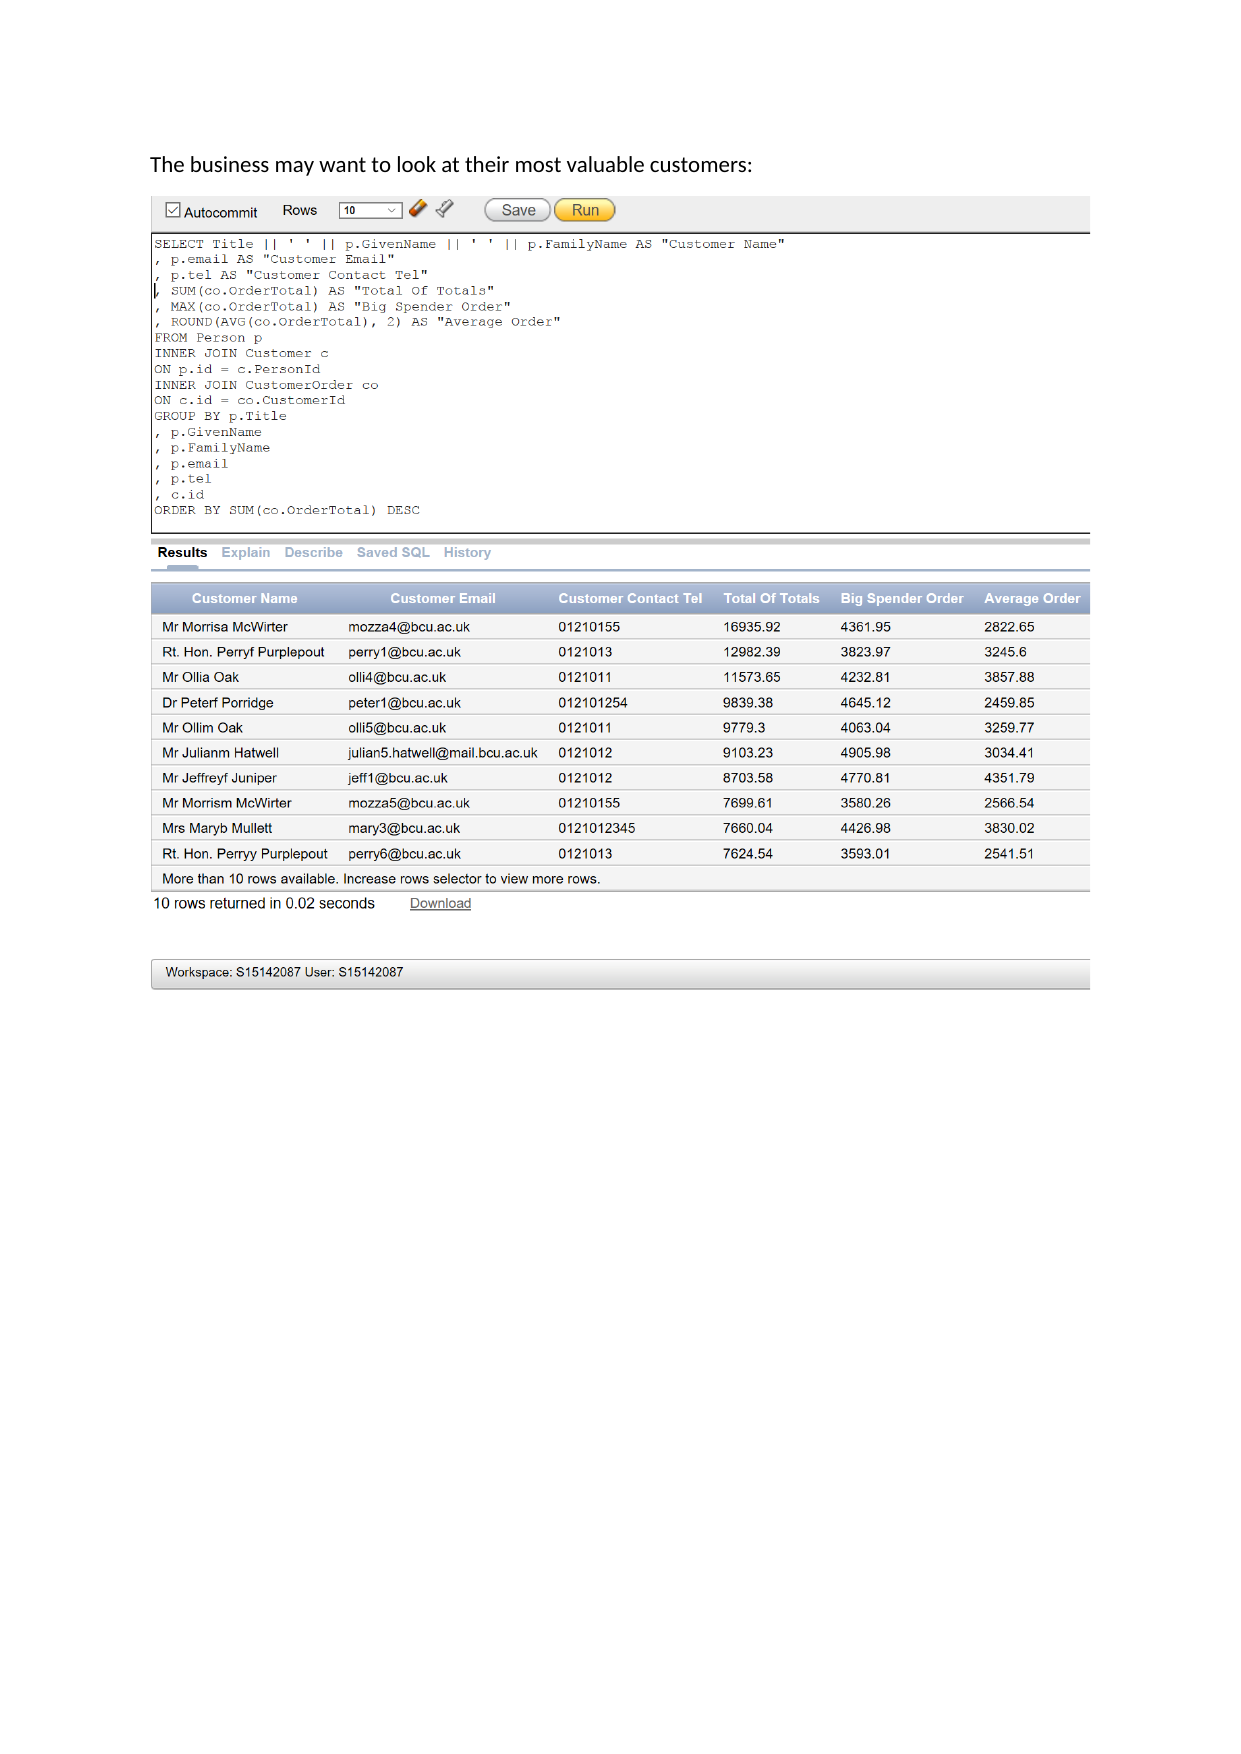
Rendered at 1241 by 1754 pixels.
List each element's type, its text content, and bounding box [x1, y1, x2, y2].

picture [150, 196, 1091, 990]
text The business may want to look at their most valuable customers: [150, 150, 1090, 178]
